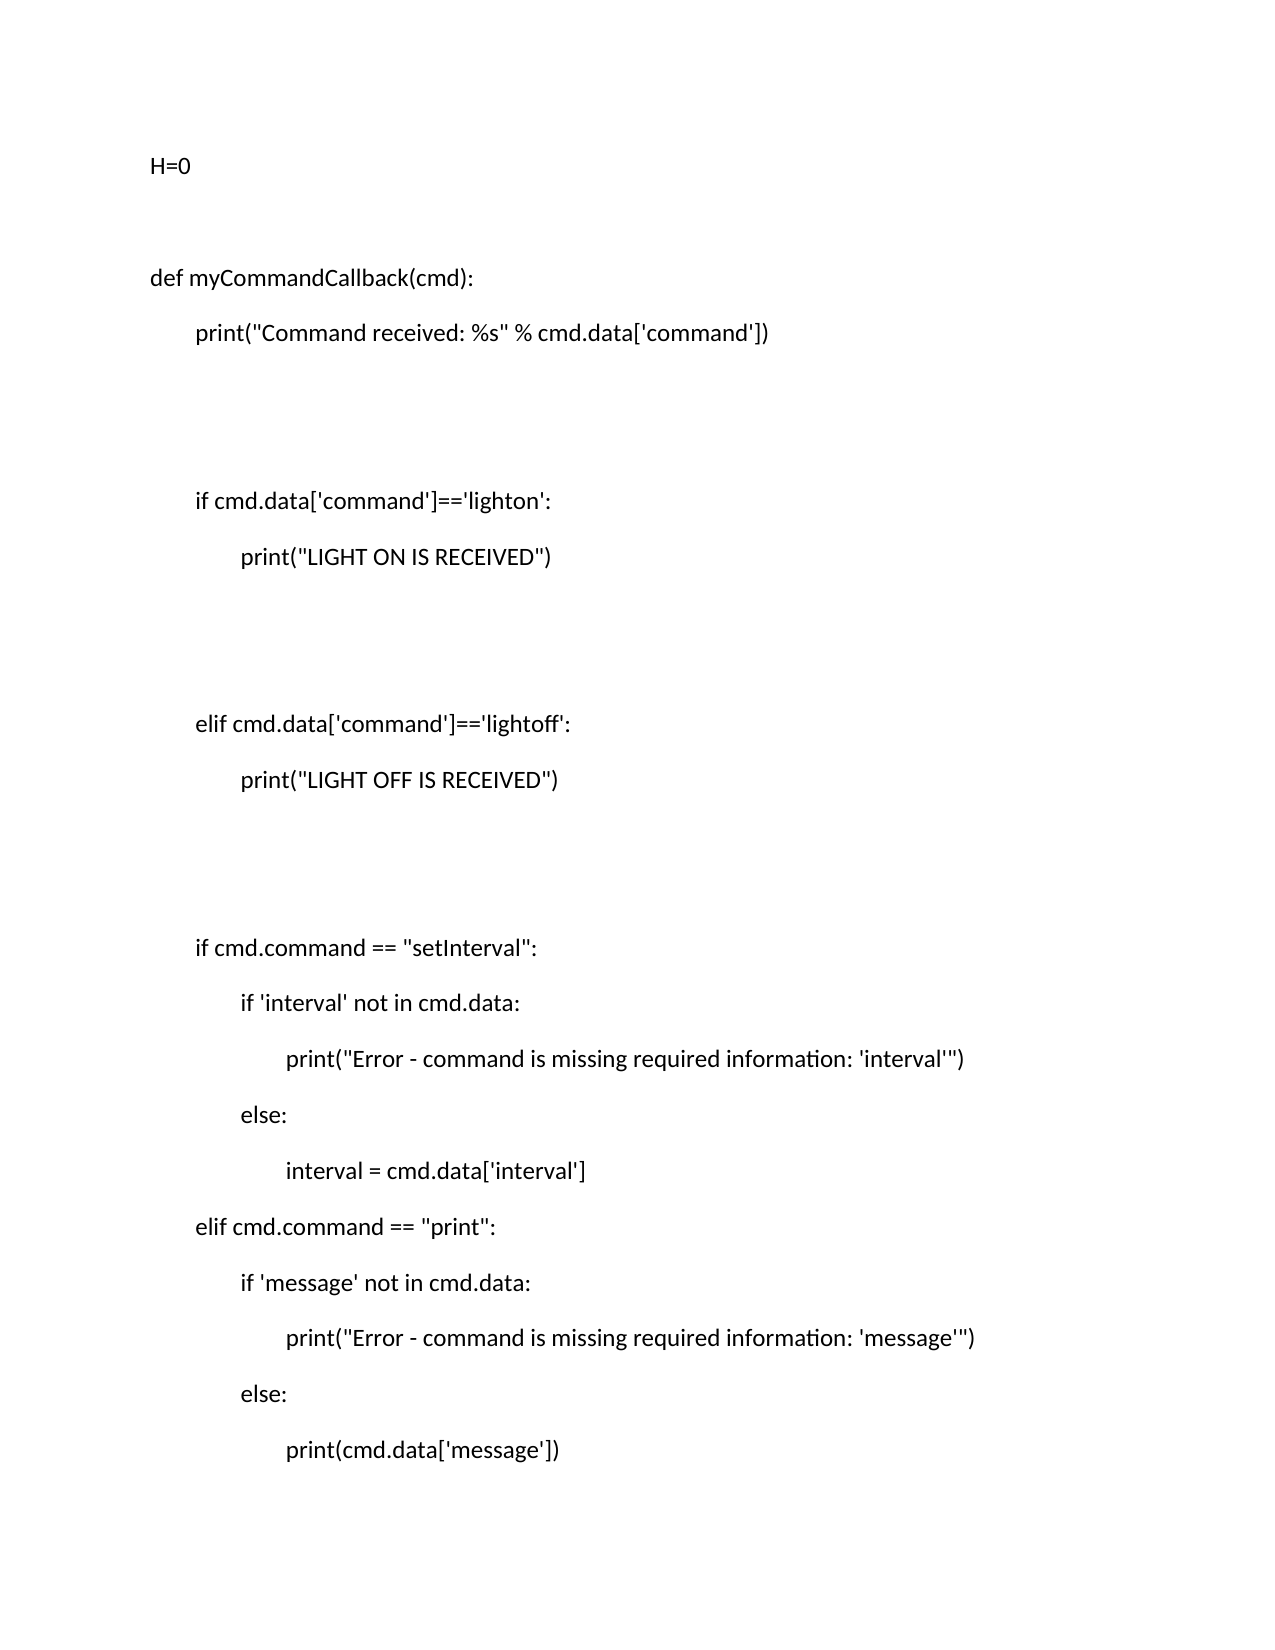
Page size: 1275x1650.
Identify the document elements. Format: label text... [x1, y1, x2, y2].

text interval = cmd.data['interval'] [150, 1155, 1125, 1186]
text print("Command received: %s" % cmd.data['command']) [150, 317, 1125, 348]
text if cmd.data['command']=='lighton': [150, 485, 1125, 516]
text elif cmd.command == "print": [150, 1211, 1125, 1241]
text print("Error - command is missing required information: 'message'") [150, 1322, 1125, 1353]
text elif cmd.data['command']=='lightoff': [150, 708, 1125, 739]
text print(cmd.data['message']) [150, 1434, 1125, 1465]
text print("LIGHT ON IS RECEIVED") [150, 541, 1125, 571]
text if 'message' not in cmd.data: [150, 1267, 1125, 1297]
text print("Error - command is missing required information: 'interval'") [150, 1043, 1125, 1074]
text def myCommandCallback(cmd): [150, 262, 1125, 292]
text if 'interval' not in cmd.data: [150, 987, 1125, 1018]
text print("LIGHT OFF IS RECEIVED") [150, 764, 1125, 795]
text H=0 [150, 150, 1125, 181]
text if cmd.command == "setInterval": [150, 932, 1125, 962]
text else: [150, 1378, 1125, 1409]
text else: [150, 1099, 1125, 1130]
